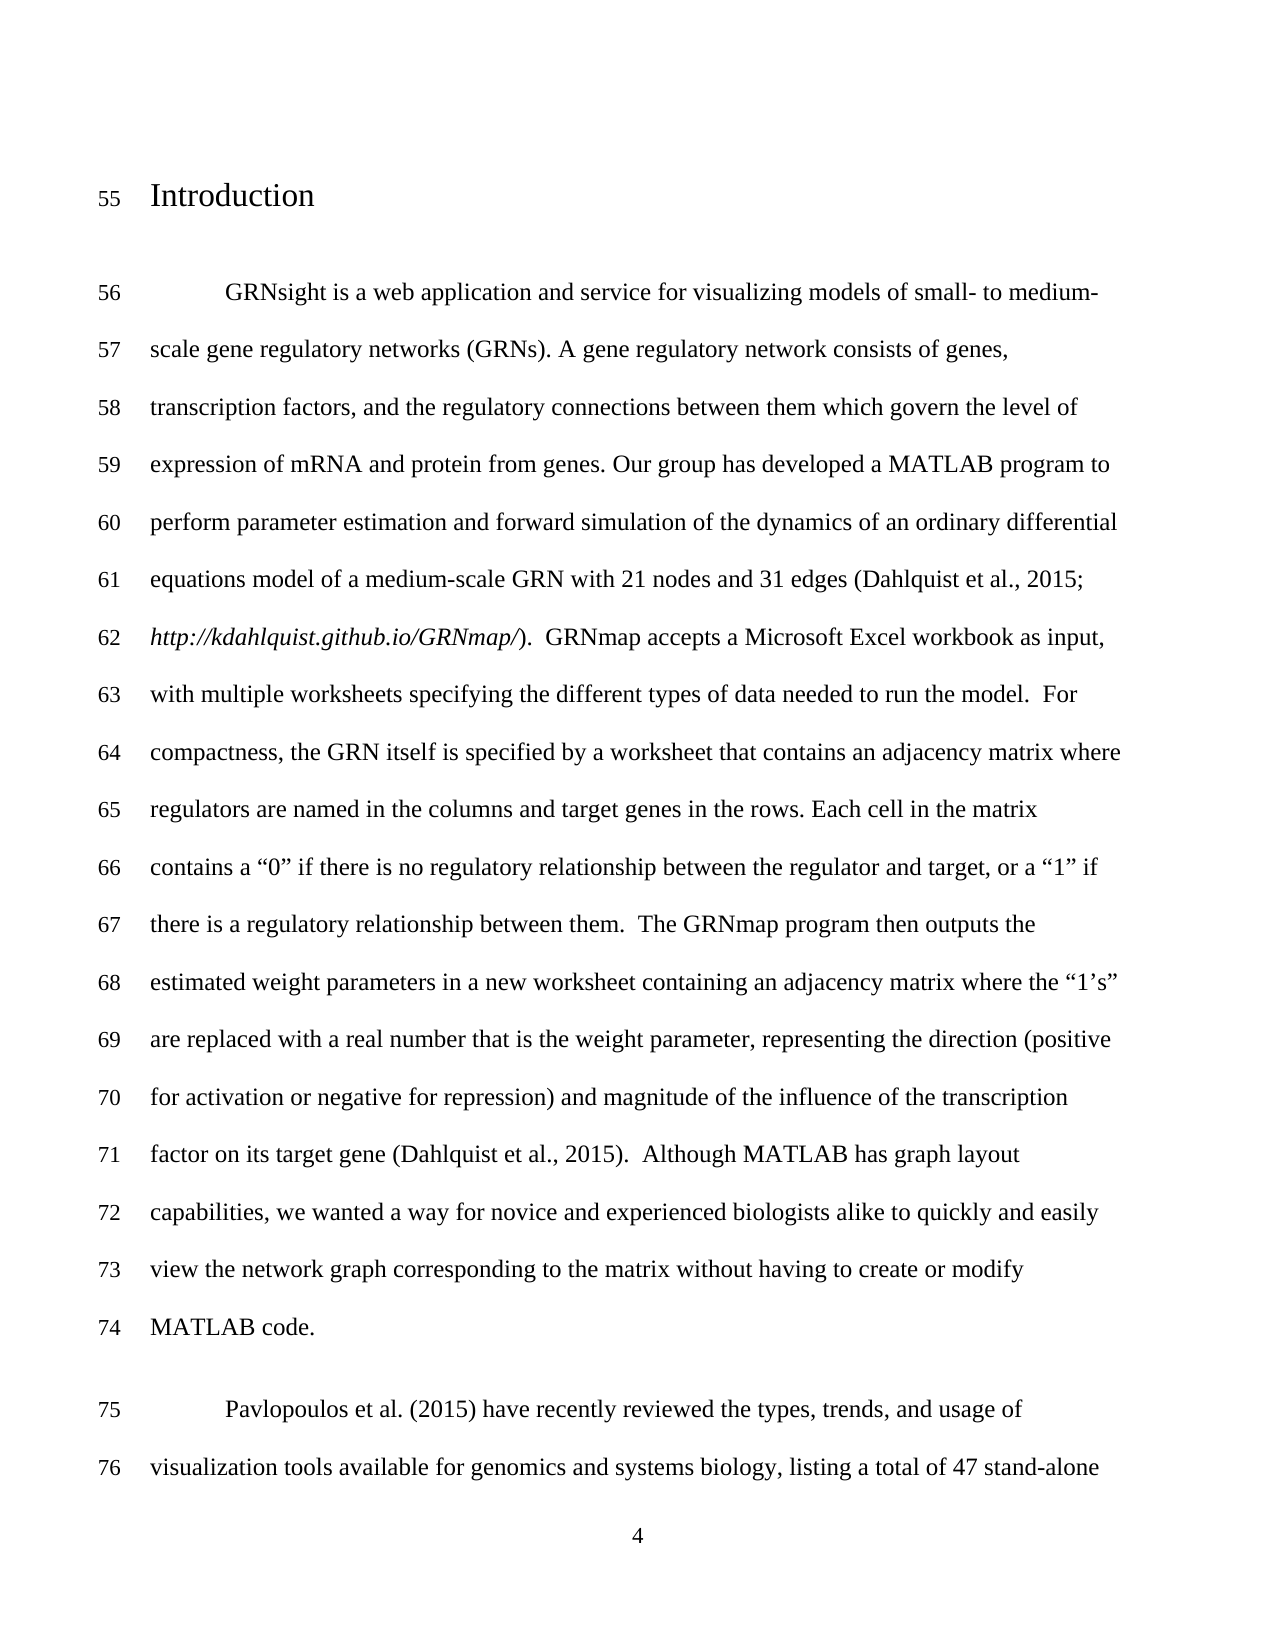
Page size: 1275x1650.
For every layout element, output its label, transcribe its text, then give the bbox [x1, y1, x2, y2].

subtitle Introduction [150, 175, 1125, 213]
text GRNsight is a web application and service for visualizing models of small- to medium-scale gene regulatory networks (GRNs). A gene regulatory network consists of genes, transcription factors, and the regulatory connections between them which govern the level of expression of mRNA and protein from genes. Our group has developed a MATLAB program to perform parameter estimation and forward simulation of the dynamics of an ordinary differential equations model of a medium-scale GRN with 21 nodes and 31 edges (Dahlquist et al., 2015; http://kdahlquist.github.io/GRNmap/). GRNmap accepts a Microsoft Excel workbook as input, with multiple worksheets specifying the different types of data needed to run the model. For compactness, the GRN itself is specified by a worksheet that contains an adjacency matrix where regulators are named in the columns and target genes in the rows. Each cell in the matrix contains a “0” if there is no regulatory relationship between the regulator and target, or a “1” if there is a regulatory relationship between them. The GRNmap program then outputs the estimated weight parameters in a new worksheet containing an adjacency matrix where the “1’s” are replaced with a real number that is the weight parameter, representing the direction (positive for activation or negative for repression) and magnitude of the influence of the transcription factor on its target gene (Dahlquist et al., 2015). Although MATLAB has graph layout capabilities, we wanted a way for novice and experienced biologists alike to quickly and easily view the network graph corresponding to the matrix without having to create or modify MATLAB code. [150, 277, 1125, 1340]
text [150, 1394, 1125, 1480]
